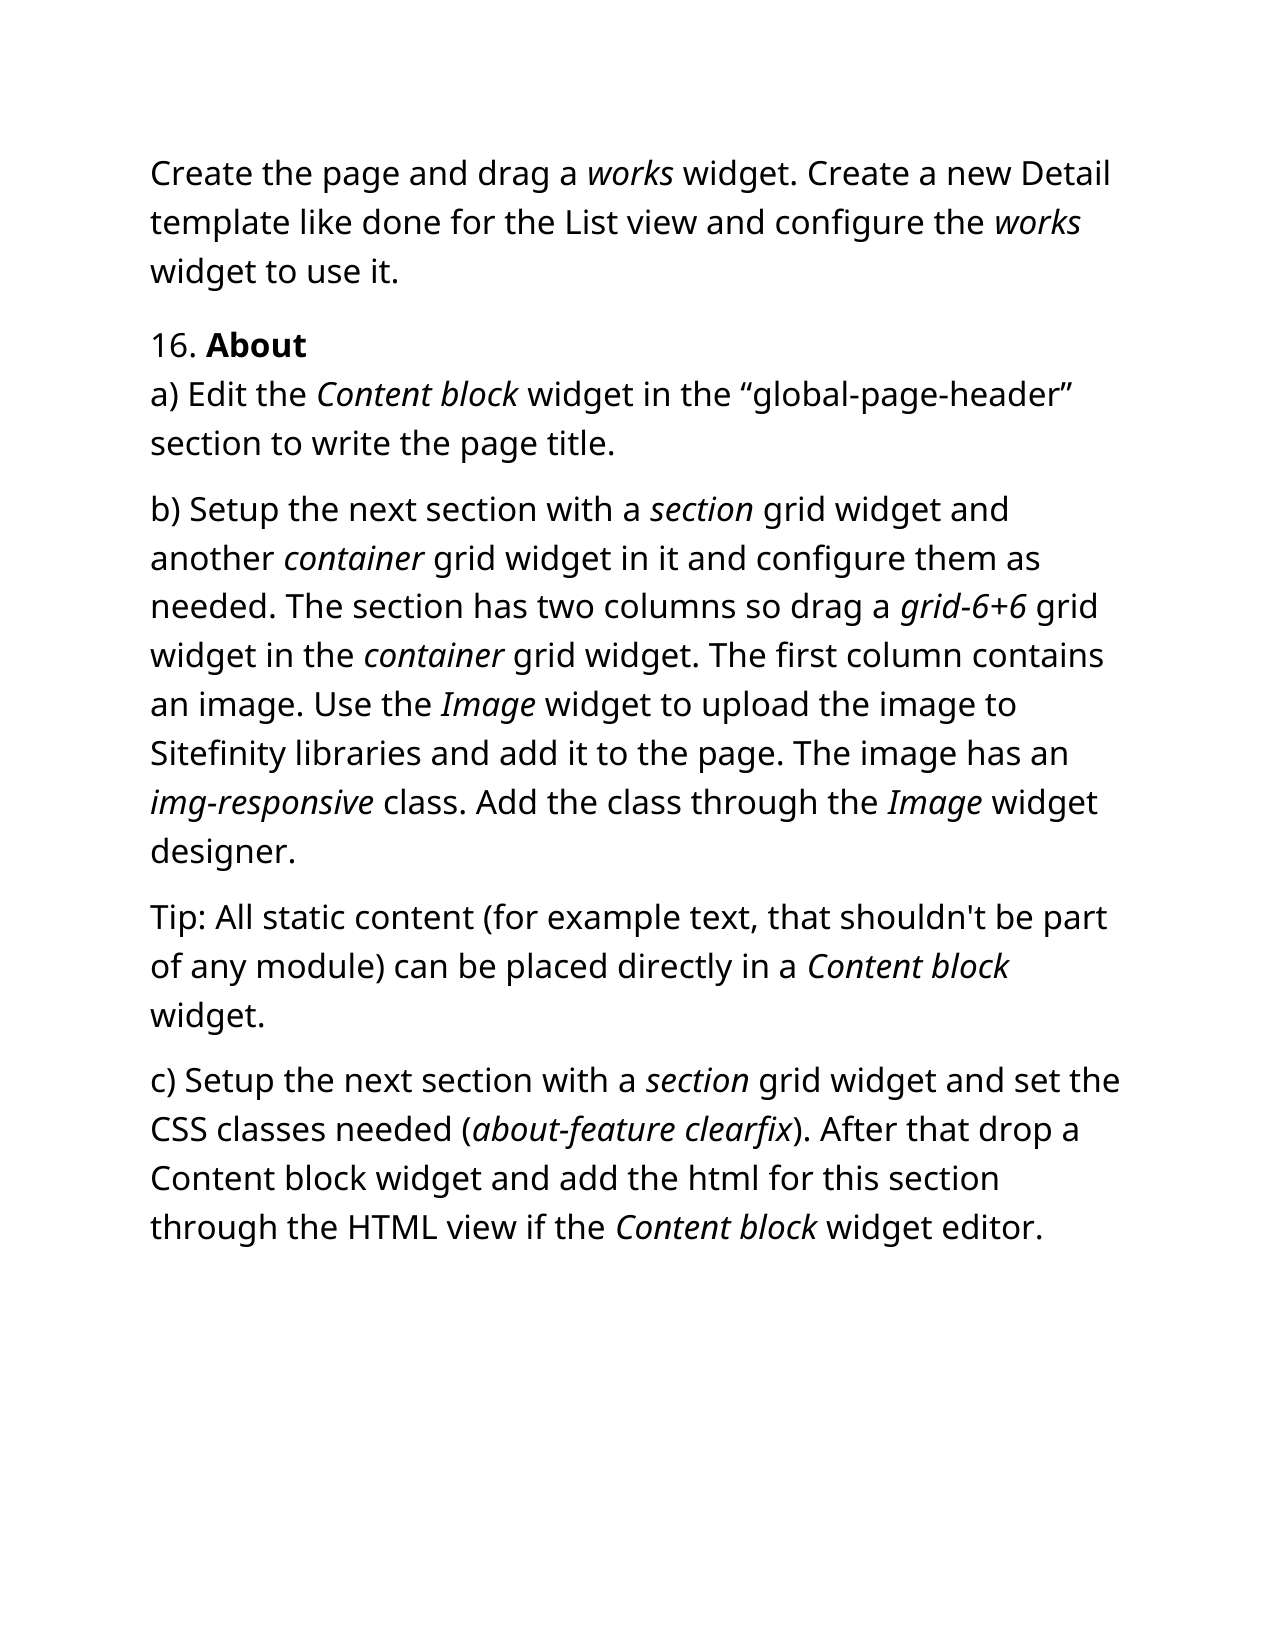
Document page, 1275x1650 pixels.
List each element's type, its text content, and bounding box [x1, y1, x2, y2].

text b) Setup the next section with a section grid widget and another container grid widget in it and configure them as needed. The section has two columns so drag a grid-6+6 grid widget in the container grid widget. The first column contains an image. Use the Image widget to upload the image to Sitefinity libraries and add it to the page. The image has an img-responsive class. Add the class through the Image widget designer. [150, 485, 1125, 873]
text Tip: All static content (for example text, that shouldn't be part of any module) can be placed directly in a Content block widget. [150, 894, 1125, 1037]
subtitle Create the page and drag a works widget. Create a new Detail template like done for the List view and configure the works widget to use it. [150, 150, 1125, 293]
text a) Edit the Content block widget in the “global-page-header” section to write the page title. [150, 371, 1125, 465]
subtitle 16. About [150, 322, 1125, 367]
text c) Setup the next section with a section grid widget and set the CSS classes needed (about-feature clearfix). After that drop a Content block widget and add the html for this section through the HTML view if the Content block widget editor. [150, 1057, 1125, 1249]
